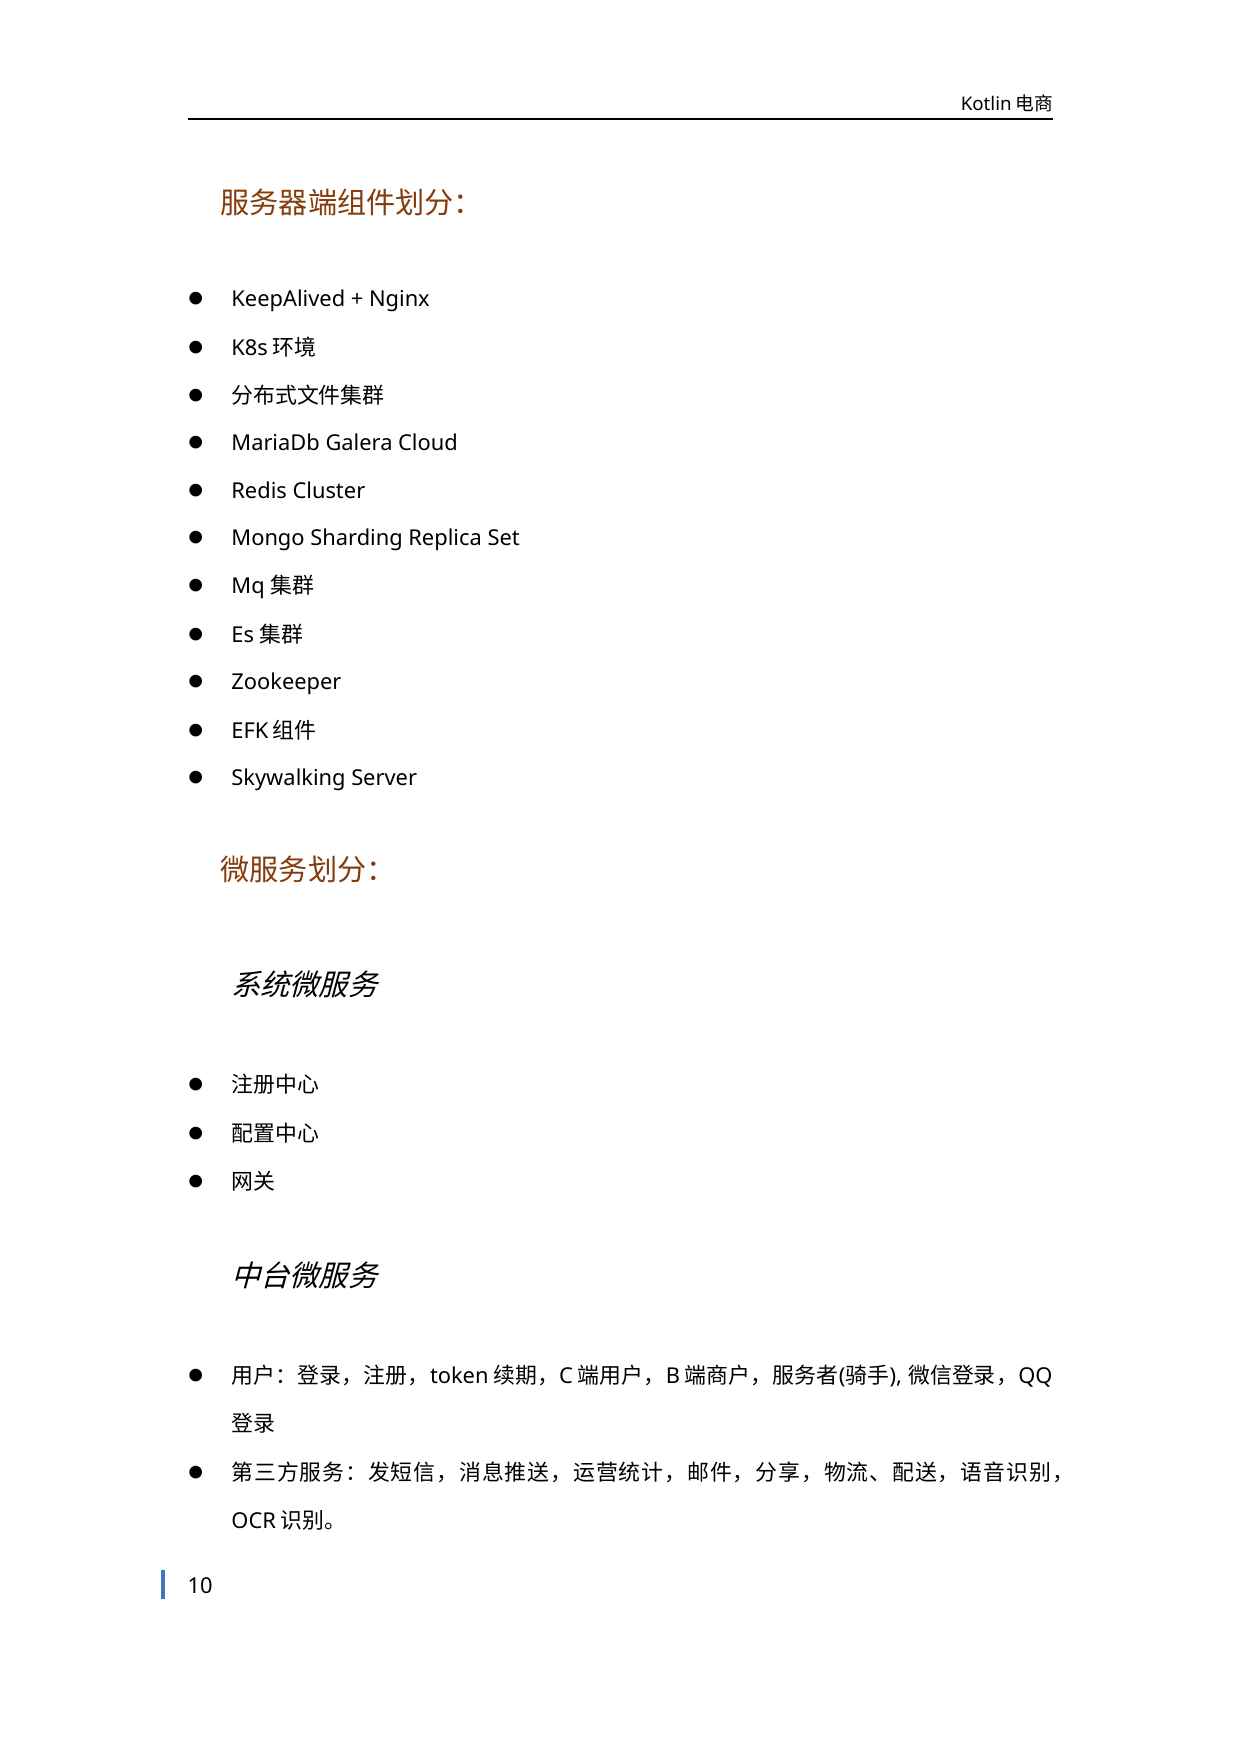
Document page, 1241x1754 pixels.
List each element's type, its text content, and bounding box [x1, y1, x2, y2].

list 分布式文件集群 [187, 378, 1053, 410]
list 注册中心 [187, 1067, 1053, 1099]
list EFK组件 [187, 712, 1053, 745]
list K8s环境 [187, 329, 1053, 362]
list 第三方服务：发短信，消息推送，运营统计，邮件，分享，物流、配送，语音识别，OCR识别。 [187, 1454, 1053, 1536]
list Mongo Sharding Replica Set [187, 521, 1053, 553]
list Skywalking Server [187, 761, 1053, 793]
list KeepAlived + Nginx [187, 282, 1053, 314]
list MariaDb Galera Cloud [187, 426, 1053, 458]
list 网关 [187, 1163, 1053, 1196]
list Mq 集群 [187, 568, 1053, 601]
list Es 集群 [187, 617, 1053, 649]
list 配置中心 [187, 1115, 1053, 1148]
list Zookeeper [187, 665, 1053, 697]
subtitle 中台微服务 [231, 1241, 1053, 1306]
list Redis Cluster [187, 473, 1053, 506]
list 用户：登录，注册，token续期，C端用户，B端商户，服务者(骑手), 微信登录，QQ登录 [187, 1357, 1053, 1438]
subtitle 服务器端组件划分： [220, 169, 1053, 234]
subtitle 系统微服务 [231, 950, 1053, 1015]
subtitle 微服务划分： [220, 835, 1053, 900]
